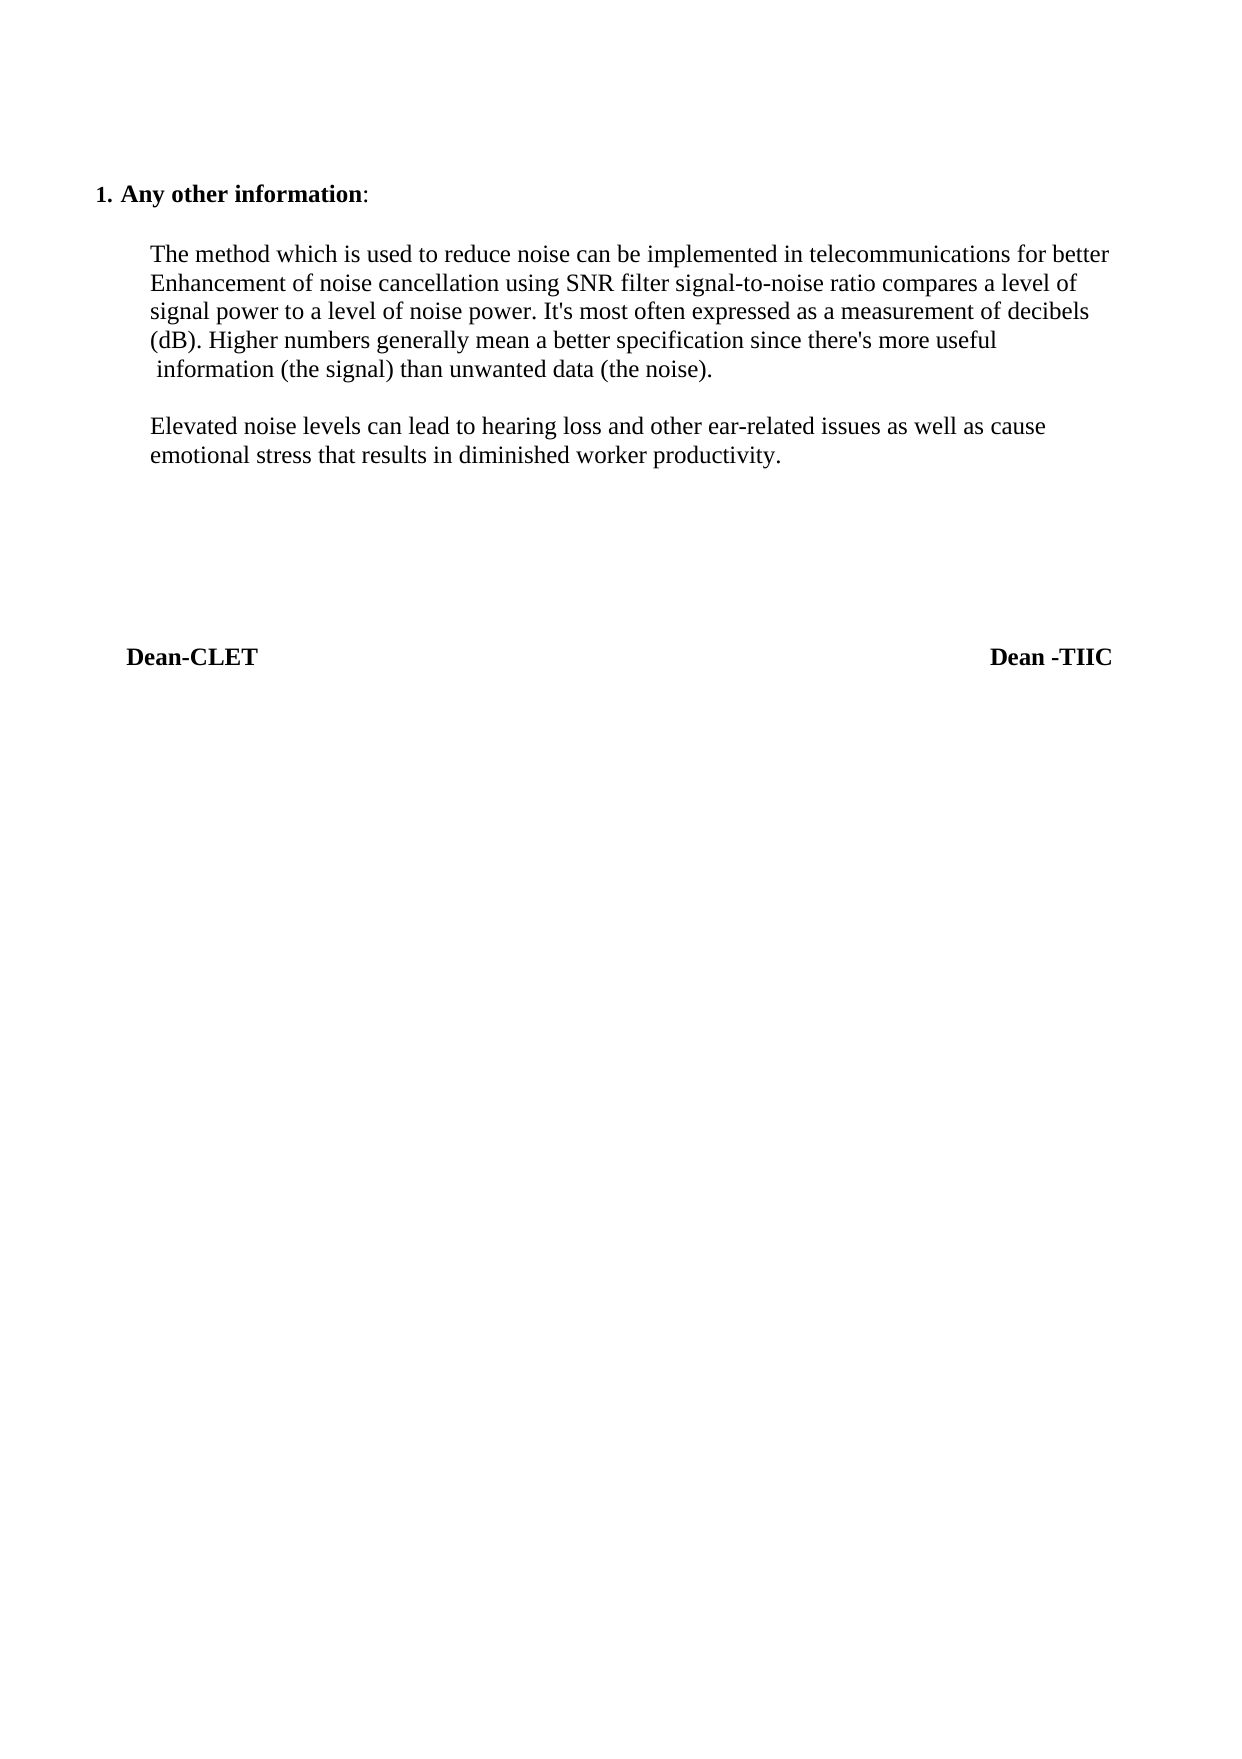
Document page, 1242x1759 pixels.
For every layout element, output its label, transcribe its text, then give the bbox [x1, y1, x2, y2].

subtitle 1. Any other information: [95, 179, 1231, 208]
subtitle Dean-CLET Dean -TIIC [126, 642, 1231, 671]
text emotional stress that results in diminished worker productivity. [75, 440, 1231, 469]
text The method which is used to reduce noise can be implemented in telecommunications for better [75, 239, 1231, 268]
text Enhancement of noise cancellation using SNR filter signal-to-noise ratio compares a level of [75, 268, 1231, 296]
text Elevated noise levels can lead to hearing loss and other ear-related issues as well as cause [75, 411, 1231, 440]
text information (the signal) than unwanted data (the noise). [75, 354, 1231, 383]
text (dB). Higher numbers generally mean a better specification since there's more useful [75, 325, 1231, 354]
text signal power to a level of noise power. It's most often expressed as a measurement of decibels [75, 296, 1231, 325]
